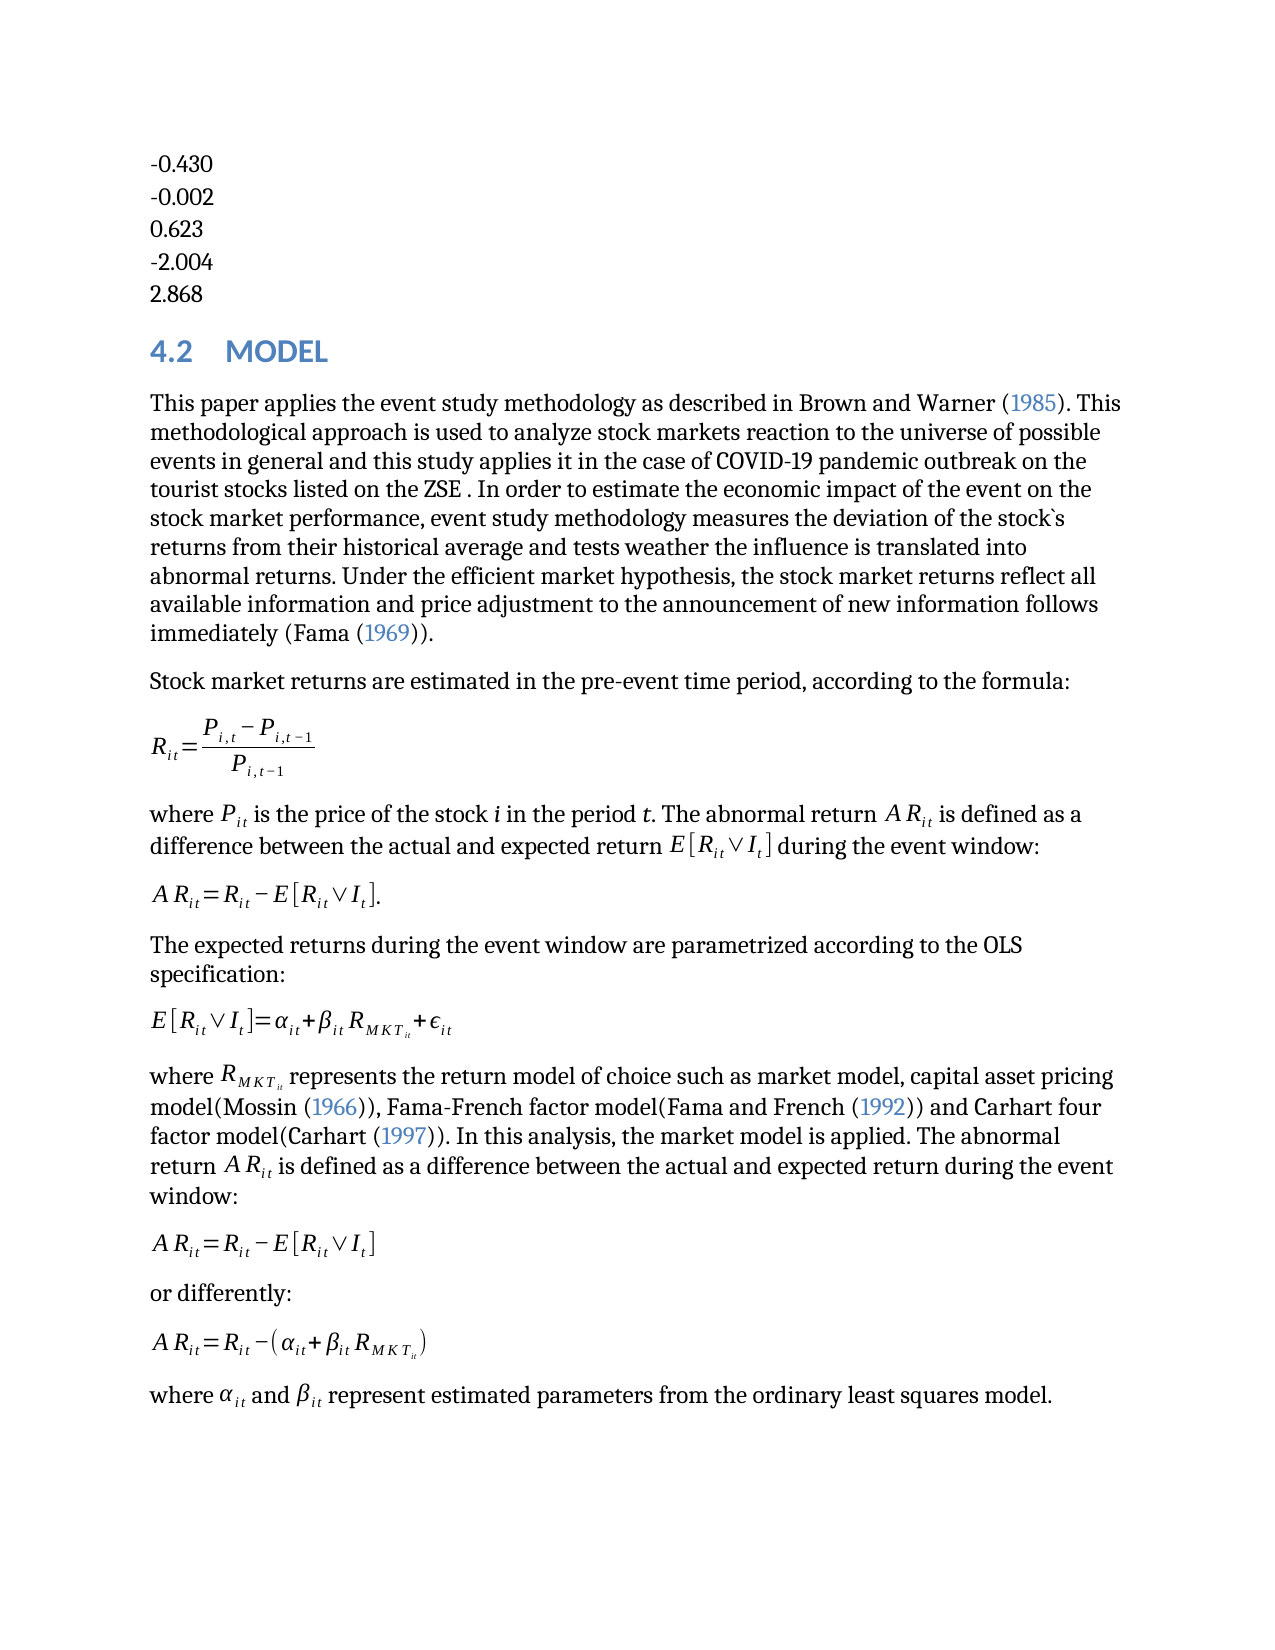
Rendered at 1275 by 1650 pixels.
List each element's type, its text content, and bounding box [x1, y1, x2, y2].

subtitle 4.2 MODEL [150, 329, 1125, 370]
text where represents the return model of choice such as market model, capital asset pricing model(Mossin (1966)), Fama-French factor model(Fama and French (1992)) and Carhart four factor model(Carhart (1997)). In this analysis, the market model is applied. The abnormal return is defined as a difference between the actual and expected return during the event window: [150, 1059, 1125, 1210]
text -0.430 [150, 150, 1125, 179]
text The expected returns during the event window are parametrized according to the OLS specification: [150, 931, 1125, 988]
text -2.004 [150, 247, 1125, 276]
text where and represent estimated parameters from the ordinary least squares model. [150, 1380, 1125, 1411]
text 2.868 [150, 280, 1125, 309]
text or differently: [150, 1279, 1125, 1308]
text 0.623 [150, 215, 1125, 244]
text -0.002 [150, 182, 1125, 211]
text . [150, 881, 1125, 912]
text Stock market returns are estimated in the pre-event time period, according to the formula: [150, 667, 1125, 695]
text This paper applies the event study methodology as described in Brown and Warner (1985). This methodological approach is used to analyze stock markets reaction to the universe of possible events in general and this study applies it in the case of COVID-19 pandemic outbreak on the tourist stocks listed on the ZSE . In order to estimate the economic impact of the event on the stock market performance, event study methodology measures the deviation of the stock`s returns from their historical average and tests weather the influence is translated into abnormal returns. Under the efficient market hypothesis, the stock market returns reflect all available information and price adjustment to the announcement of new information follows immediately (Fama (1969)). [150, 389, 1125, 648]
text where is the price of the stock i in the period t. The abnormal return is defined as a difference between the actual and expected return during the event window: [150, 799, 1125, 862]
